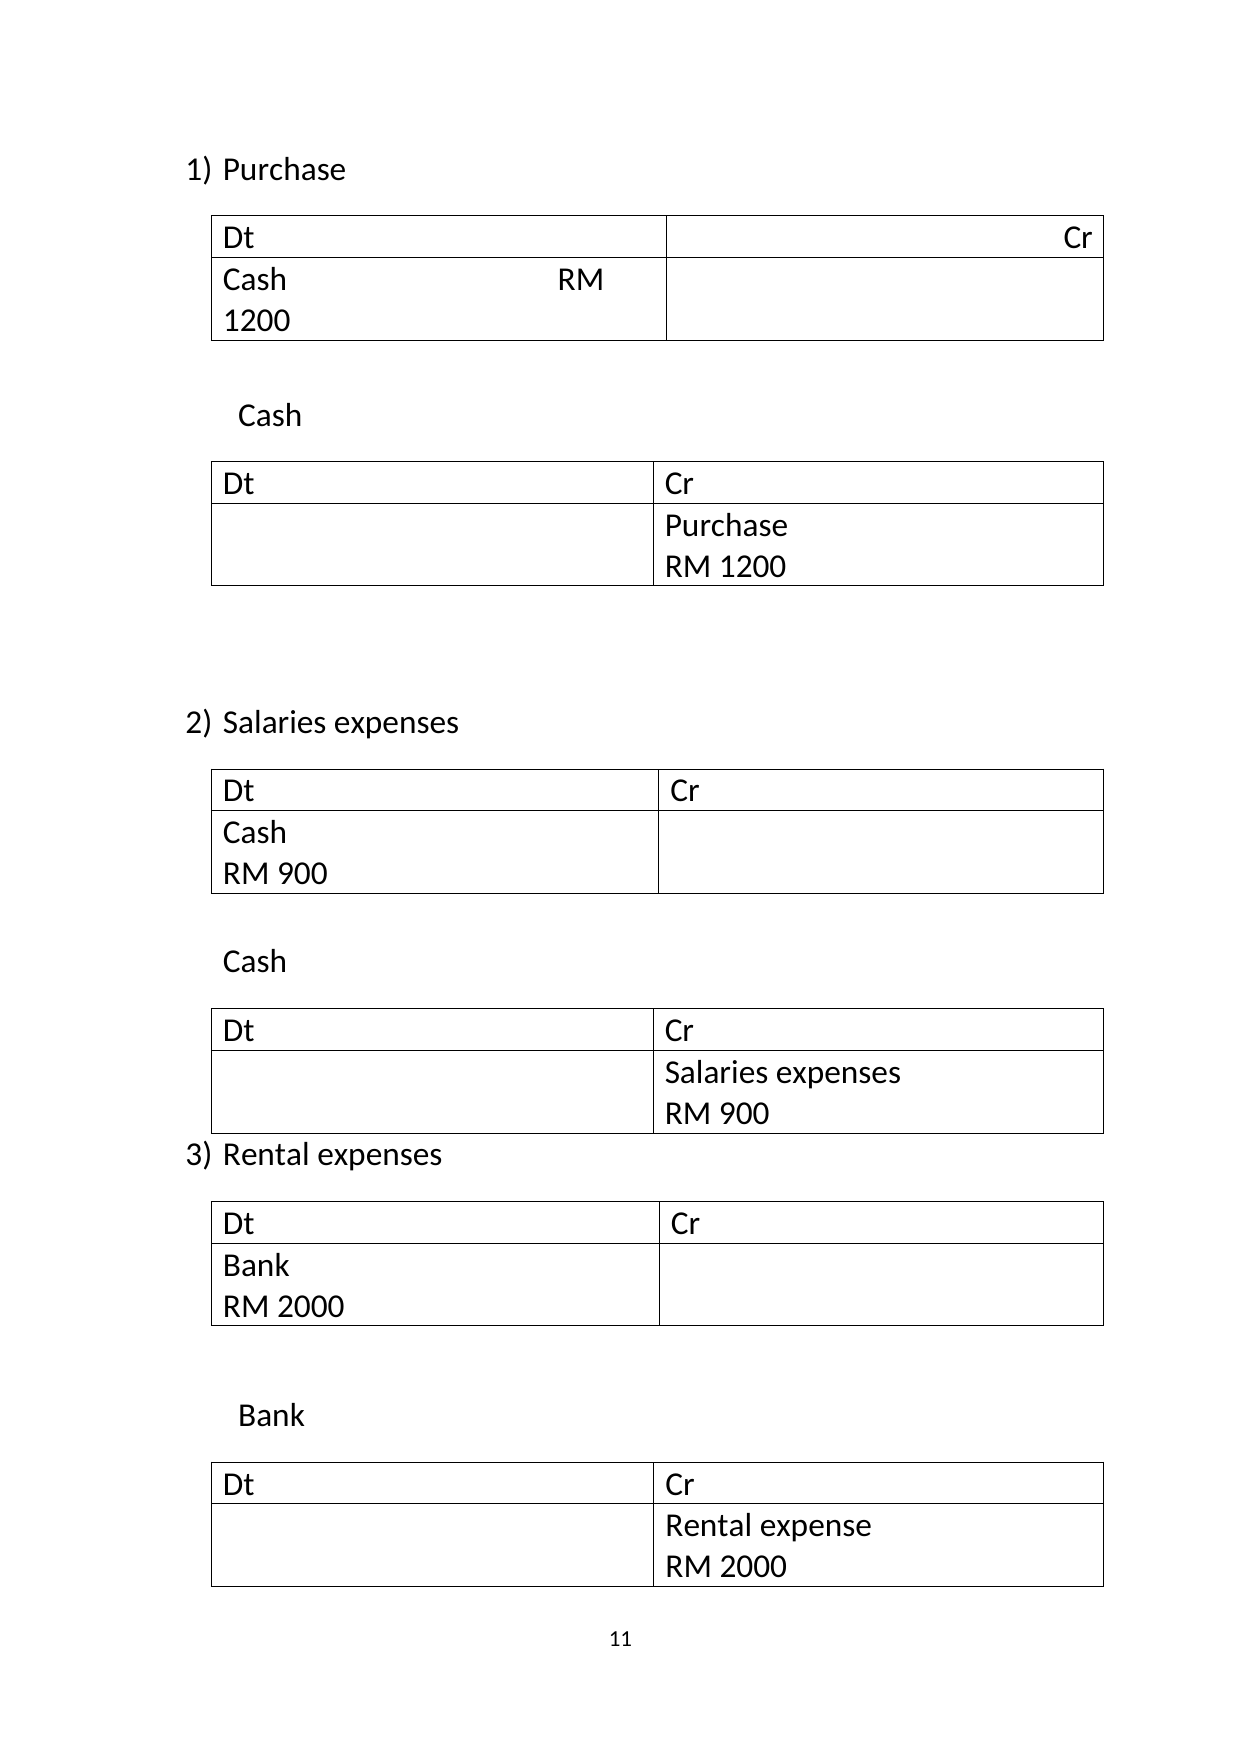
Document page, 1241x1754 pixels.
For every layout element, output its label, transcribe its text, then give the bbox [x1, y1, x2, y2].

table_header Cr [659, 770, 1103, 810]
table_cell Cash RM 900 [212, 811, 658, 893]
table_header Cr [660, 1202, 1103, 1243]
table_cell Cash RM 1200 [212, 258, 666, 339]
table_cell [212, 1051, 653, 1132]
table_cell [659, 811, 1103, 893]
table_header Dt [212, 1009, 653, 1050]
table_header Dt [212, 1463, 653, 1503]
table_cell Bank RM 2000 [212, 1244, 659, 1325]
table_cell [667, 258, 1103, 339]
table_header Dt [212, 1202, 659, 1243]
table_cell [212, 1504, 653, 1586]
table_header Cr [654, 462, 1103, 503]
table_cell [212, 504, 653, 585]
table_header Cr [654, 1009, 1103, 1050]
list Salaries expenses [185, 701, 1093, 742]
list Rental expenses [185, 1133, 1093, 1174]
text Cash [148, 393, 1093, 434]
table_cell Salaries expenses RM 900 [654, 1051, 1103, 1132]
table_cell Rental expense RM 2000 [654, 1504, 1103, 1586]
table_cell Purchase RM 1200 [654, 504, 1103, 585]
table_header Dt [212, 216, 666, 257]
list Purchase [185, 148, 1093, 188]
table_header Cr [654, 1463, 1103, 1503]
table_header Dt [212, 770, 658, 810]
list Cash [223, 941, 1093, 981]
table_header Cr [667, 216, 1103, 257]
table_header Dt [212, 462, 653, 503]
table_cell [660, 1244, 1103, 1325]
text Bank [148, 1394, 1093, 1435]
